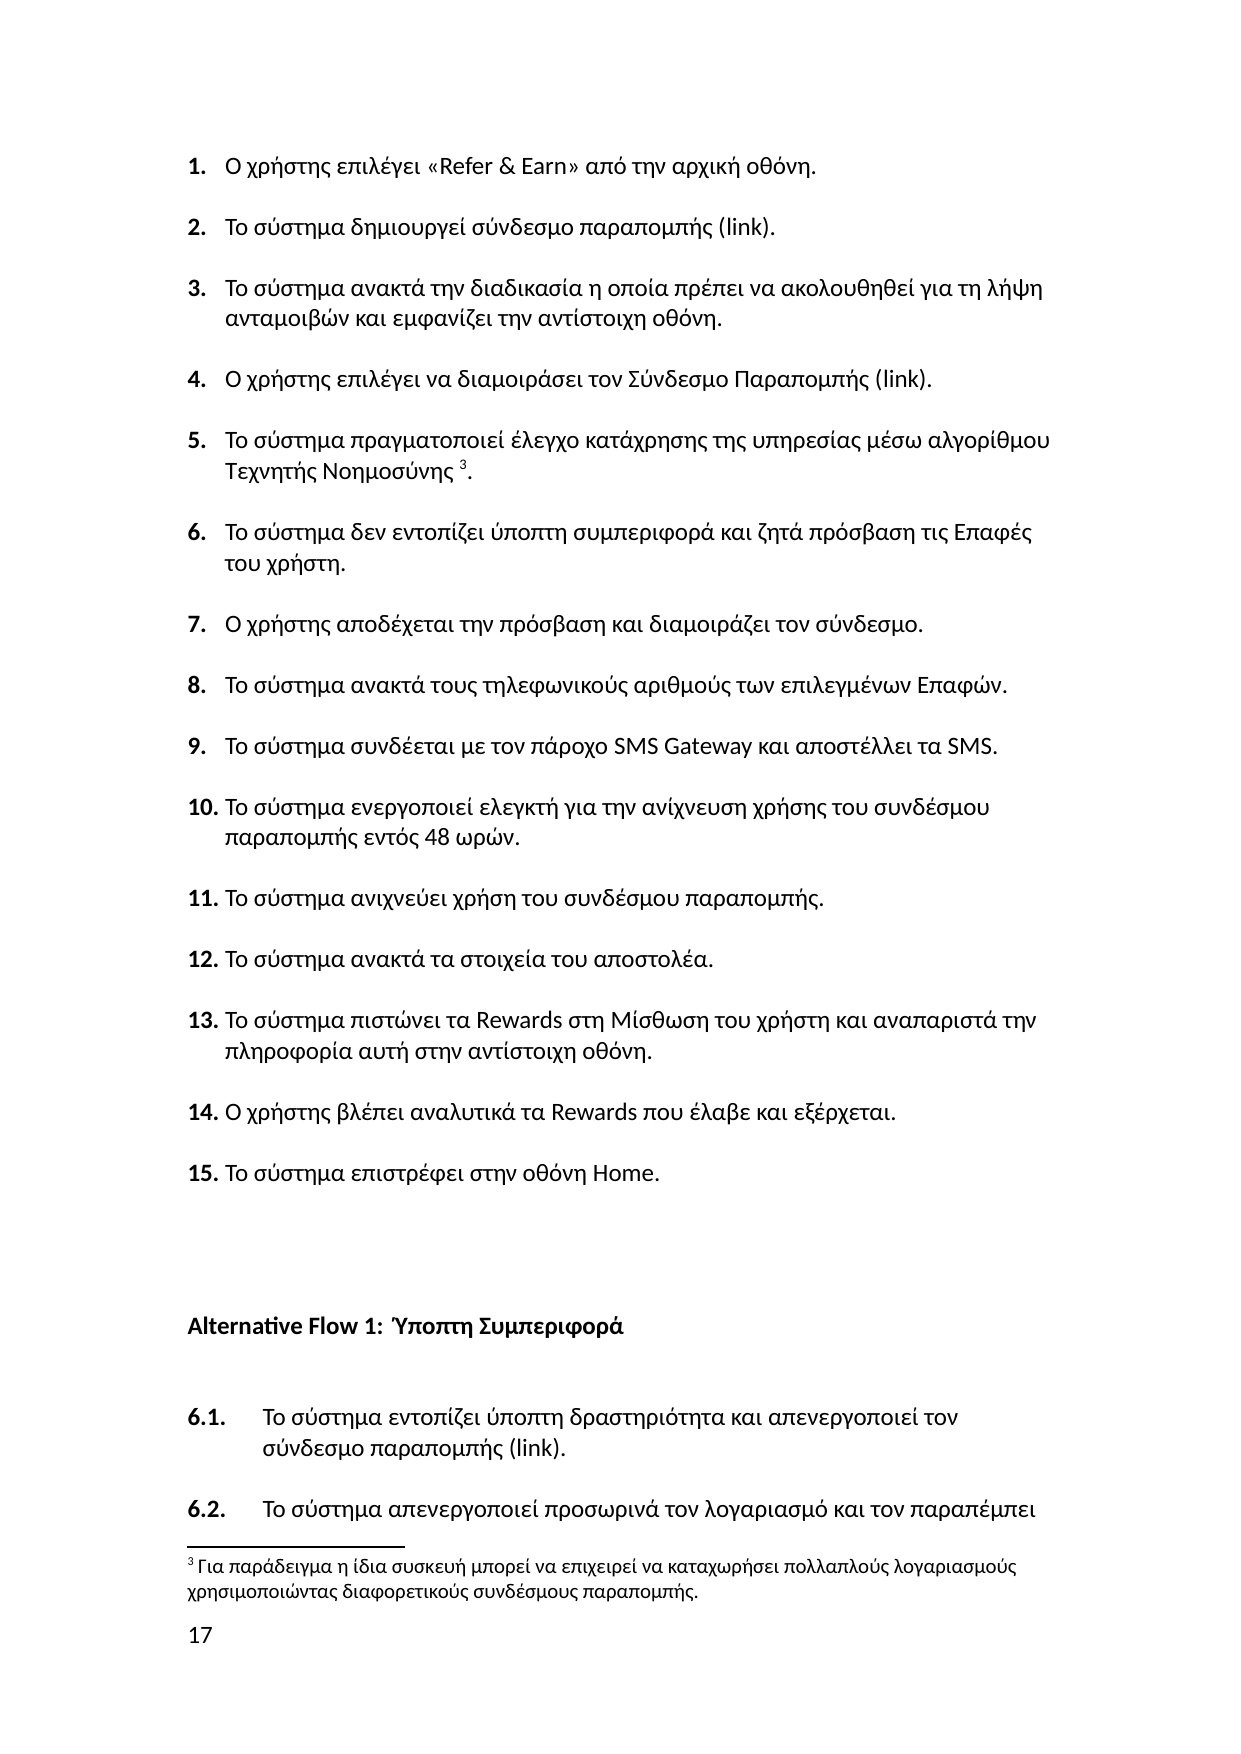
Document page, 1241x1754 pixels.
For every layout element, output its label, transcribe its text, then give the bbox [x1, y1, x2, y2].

list To σύστημα ενεργοποιεί ελεγκτή για την ανίχνευση χρήσης του συνδέσμου παραπομπής εντός 48 ωρών. [187, 791, 1053, 852]
list Το σύστημα δημιουργεί σύνδεσμο παραπομπής (link). [187, 211, 1053, 242]
list Το σύστημα ανακτά τους τηλεφωνικούς αριθμούς των επιλεγμένων Επαφών. [187, 669, 1053, 699]
list Το σύστημα ανακτά τα στοιχεία του αποστολέα. [187, 943, 1053, 974]
list Το σύστημα επιστρέφει στην οθόνη Home. [187, 1157, 1053, 1188]
list σύνδεσμο παραπομπής (link). [262, 1432, 1053, 1462]
list Ο χρήστης αποδέχεται την πρόσβαση και διαμοιράζει τον σύνδεσμο. [187, 608, 1053, 638]
list O χρήστης επιλέγει «Refer & Earn» από την αρχική οθόνη. [187, 150, 1053, 181]
list Ο χρήστης επιλέγει να διαμοιράσει τον Σύνδεσμο Παραπομπής (link). [187, 364, 1053, 394]
list Το σύστημα δεν εντοπίζει ύποπτη συμπεριφορά και ζητά πρόσβαση τις Επαφές του χρήστη. [187, 516, 1053, 577]
list Το σύστημα ανιχνεύει χρήση του συνδέσμου παραπομπής. [187, 882, 1053, 913]
list O χρήστης βλέπει αναλυτικά τα Rewards που έλαβε και εξέρχεται. [187, 1096, 1053, 1127]
text Alternative Flow 1: Ύποπτη Συμπεριφορά [187, 1310, 1053, 1340]
list To σύστημα απενεργοποιεί προσωρινά τον λογαριασμό και τον παραπέμπει [187, 1493, 1053, 1523]
list Το σύστημα εντοπίζει ύποπτη δραστηριότητα και απενεργοποιεί τον [187, 1401, 1053, 1432]
list Το σύστημα συνδέεται με τον πάροχο SMS Gateway και αποστέλλει τα SMS. [187, 730, 1053, 760]
list Το σύστημα ανακτά την διαδικασία η οποία πρέπει να ακολουθηθεί για τη λήψη ανταμοιβών και εμφανίζει την αντίστοιχη οθόνη. [187, 272, 1053, 333]
list To σύστημα πραγματοποιεί έλεγχο κατάχρησης της υπηρεσίας μέσω αλγορίθμου Τεχνητής Νοημοσύνης . [187, 425, 1053, 486]
list Το σύστημα πιστώνει τα Rewards στη Μίσθωση του χρήστη και αναπαριστά την πληροφορία αυτή στην αντίστοιχη οθόνη. [187, 1004, 1053, 1066]
